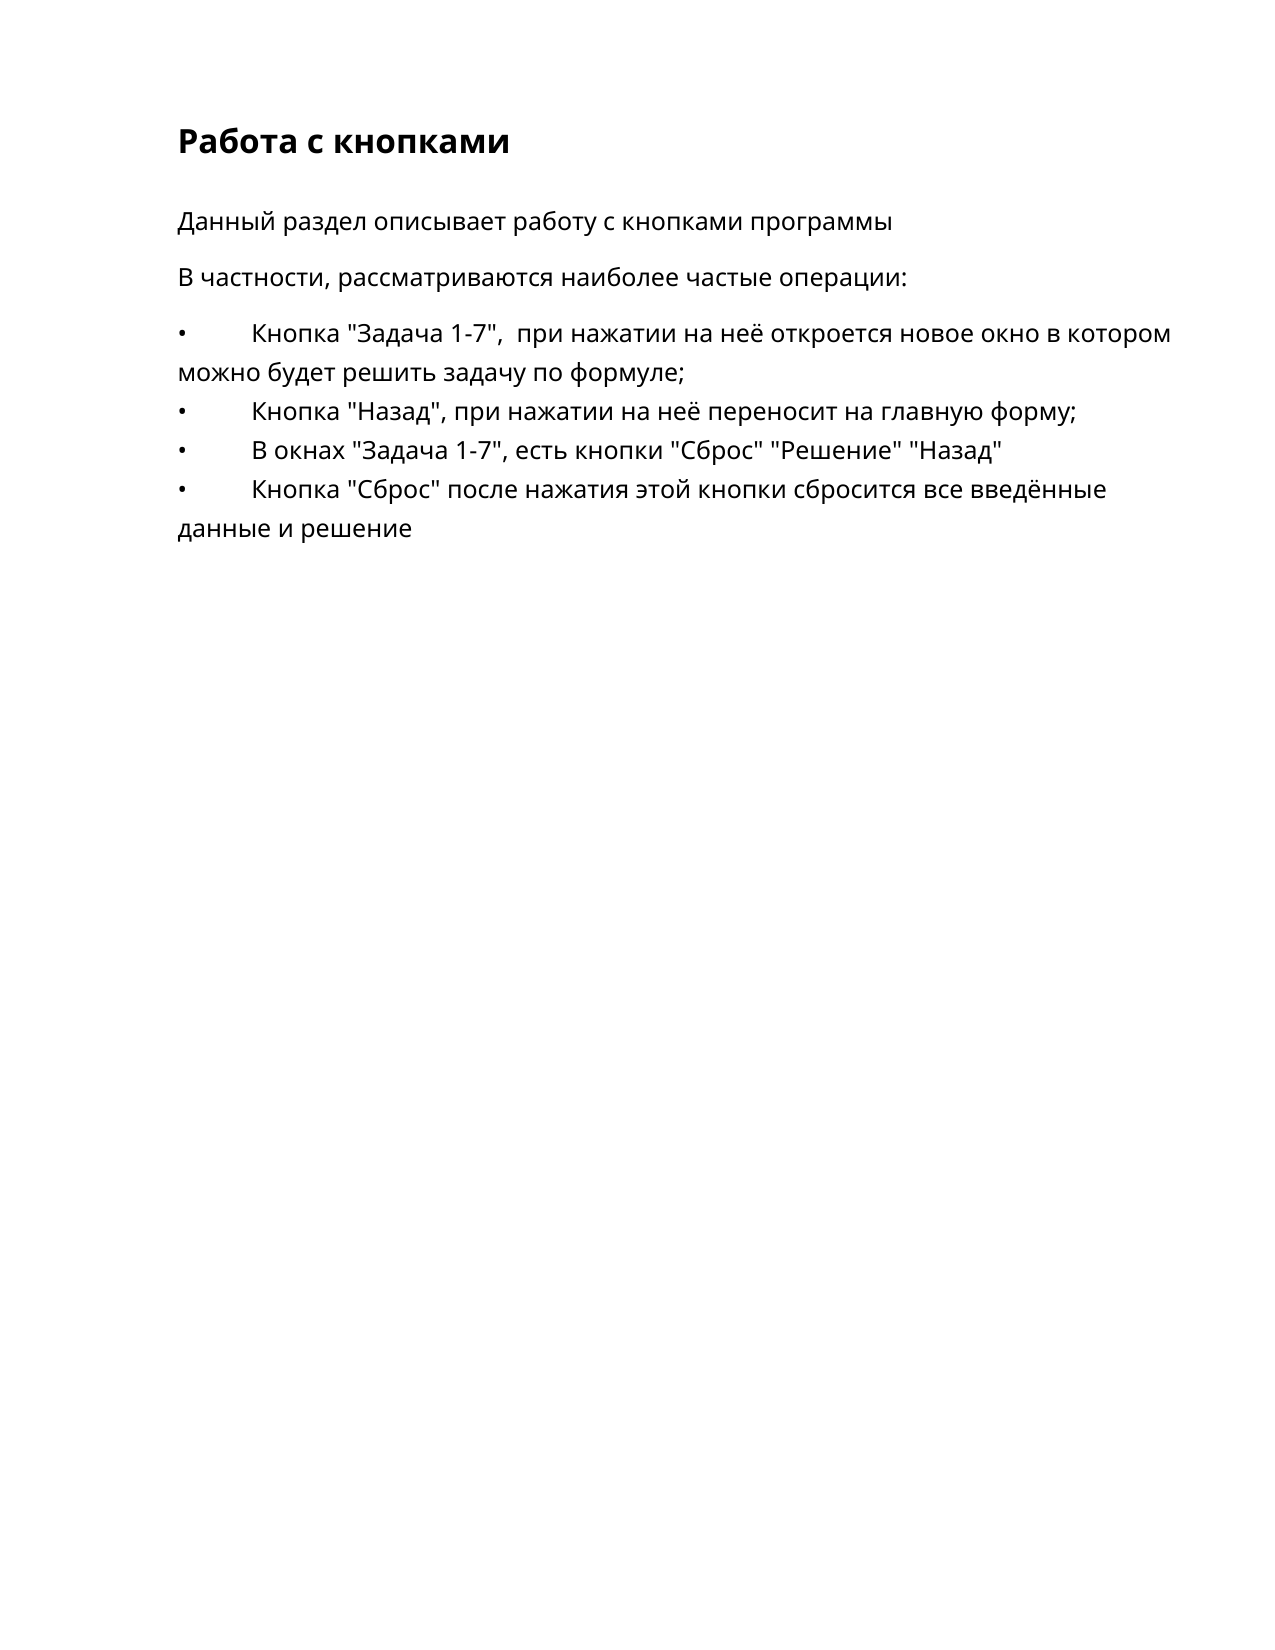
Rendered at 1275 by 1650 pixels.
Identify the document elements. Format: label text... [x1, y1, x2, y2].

list Кнопка "Сброс" после нажатия этой кнопки сбросится все введённые данные и решение [177, 472, 1186, 545]
list Кнопка "Назад", при нажатии на неё переносит на главную форму; [177, 394, 1186, 428]
text В частности, рассматриваются наиболее частые операции: [177, 259, 1186, 293]
list Кнопка "Задача 1-7", при нажатии на неё откроется новое окно в котором можно будет решить задачу по формуле; [177, 315, 1186, 388]
list В окнах "Задача 1-7", есть кнопки "Сброс" "Решение" "Назад" [177, 433, 1186, 467]
text Работа с кнопками [177, 118, 1186, 163]
text Данный раздел описывает работу с кнопками программы [177, 204, 1186, 238]
